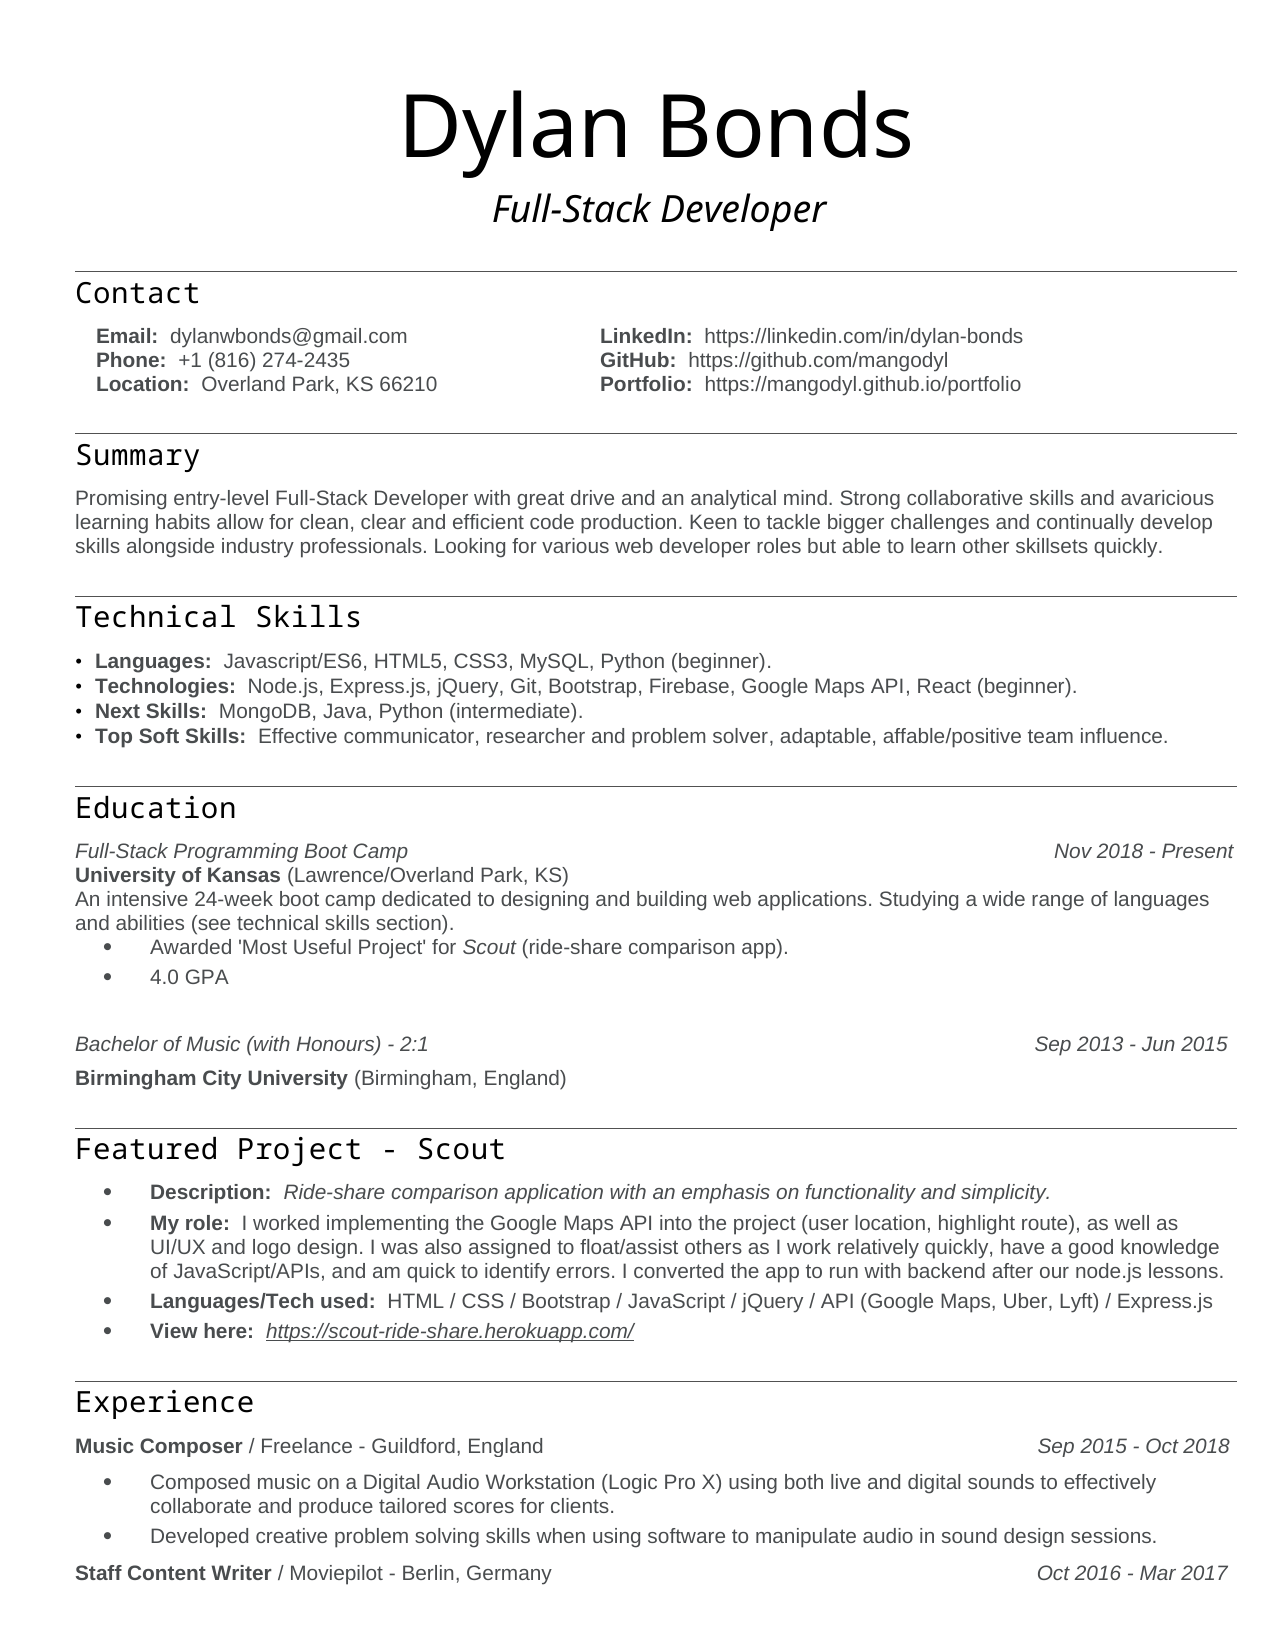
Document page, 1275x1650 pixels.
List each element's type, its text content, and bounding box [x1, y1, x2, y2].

subtitle Contact [75, 272, 1237, 312]
list Next Skills: MongoDB, Java, Python (intermediate). [75, 698, 1237, 723]
text Phone: +1 (816) 274-2435 GitHub: https://github.com/mangodyl [96, 348, 1237, 372]
list Languages/Tech used: HTML / CSS / Bootstrap / JavaScript / jQuery / API (Google Maps, Uber, Lyft) / Express.js [104, 1289, 1237, 1313]
text Promising entry-level Full-Stack Developer with great drive and an analytical mind. Strong collaborative skills and avaricious learning habits allow for clean, clear and efficient code production. Keen to tackle bigger challenges and continually develop skills alongside industry professionals. Looking for various web developer roles but able to learn other skillsets quickly. [75, 486, 1237, 558]
subtitle Summary [75, 434, 1237, 474]
list View here: https://scout-ride-share.herokuapp.com/ [104, 1319, 1237, 1343]
text Location: Overland Park, KS 66210 Portfolio: https://mangodyl.github.io/portfolio [96, 372, 1237, 396]
subtitle Full-Stack Developer [75, 183, 1237, 234]
list Developed creative problem solving skills when using software to manipulate audio in sound design sessions. [104, 1524, 1237, 1548]
text Bachelor of Music (with Honours) - 2:1 Sep 2013 - Jun 2015 [75, 1032, 1237, 1056]
list Top Soft Skills: Effective communicator, researcher and problem solver, adaptable, affable/positive team influence. [75, 723, 1237, 748]
text An intensive 24-week boot camp dedicated to designing and building web applications. Studying a wide range of languages and abilities (see technical skills section). [75, 887, 1237, 934]
text Music Composer / Freelance - Guildford, England Sep 2015 - Oct 2018 [75, 1433, 1237, 1457]
text Birmingham City University (Birmingham, England) [75, 1066, 1237, 1090]
list Composed music on a Digital Audio Workstation (Logic Pro X) using both live and digital sounds to effectively collaborate and produce tailored scores for clients. [104, 1470, 1237, 1518]
text Email: dylanwbonds@gmail.com LinkedIn: https://linkedin.com/in/dylan-bonds [96, 324, 1237, 348]
text Staff Content Writer / Moviepilot - Berlin, Germany Oct 2016 - Mar 2017 [75, 1561, 1237, 1585]
list Description: Ride-share comparison application with an emphasis on functionality and simplicity. [104, 1180, 1237, 1204]
list 4.0 GPA [104, 965, 1237, 989]
subtitle Technical Skills [75, 597, 1237, 636]
list Languages: Javascript/ES6, HTML5, CSS3, MySQL, Python (beginner). [75, 648, 1237, 673]
text Full-Stack Programming Boot Camp Nov 2018 - Present [75, 839, 1237, 863]
subtitle Featured Project - Scout [75, 1129, 1237, 1168]
title Dylan Bonds [75, 63, 1237, 183]
text University of Kansas (Lawrence/Overland Park, KS) [75, 863, 1237, 887]
subtitle Experience [75, 1382, 1237, 1421]
list Technologies: Node.js, Express.js, jQuery, Git, Bootstrap, Firebase, Google Maps API, React (beginner). [75, 673, 1237, 698]
list Awarded 'Most Useful Project' for Scout (ride-share comparison app). [104, 934, 1237, 958]
subtitle Education [75, 787, 1237, 827]
list My role: I worked implementing the Google Maps API into the project (user location, highlight route), as well as UI/UX and logo design. I was also assigned to float/assist others as I work relatively quickly, have a good knowledge of JavaScript/APIs, and am quick to identify errors. I converted the app to run with backend after our node.js lessons. [104, 1211, 1237, 1282]
